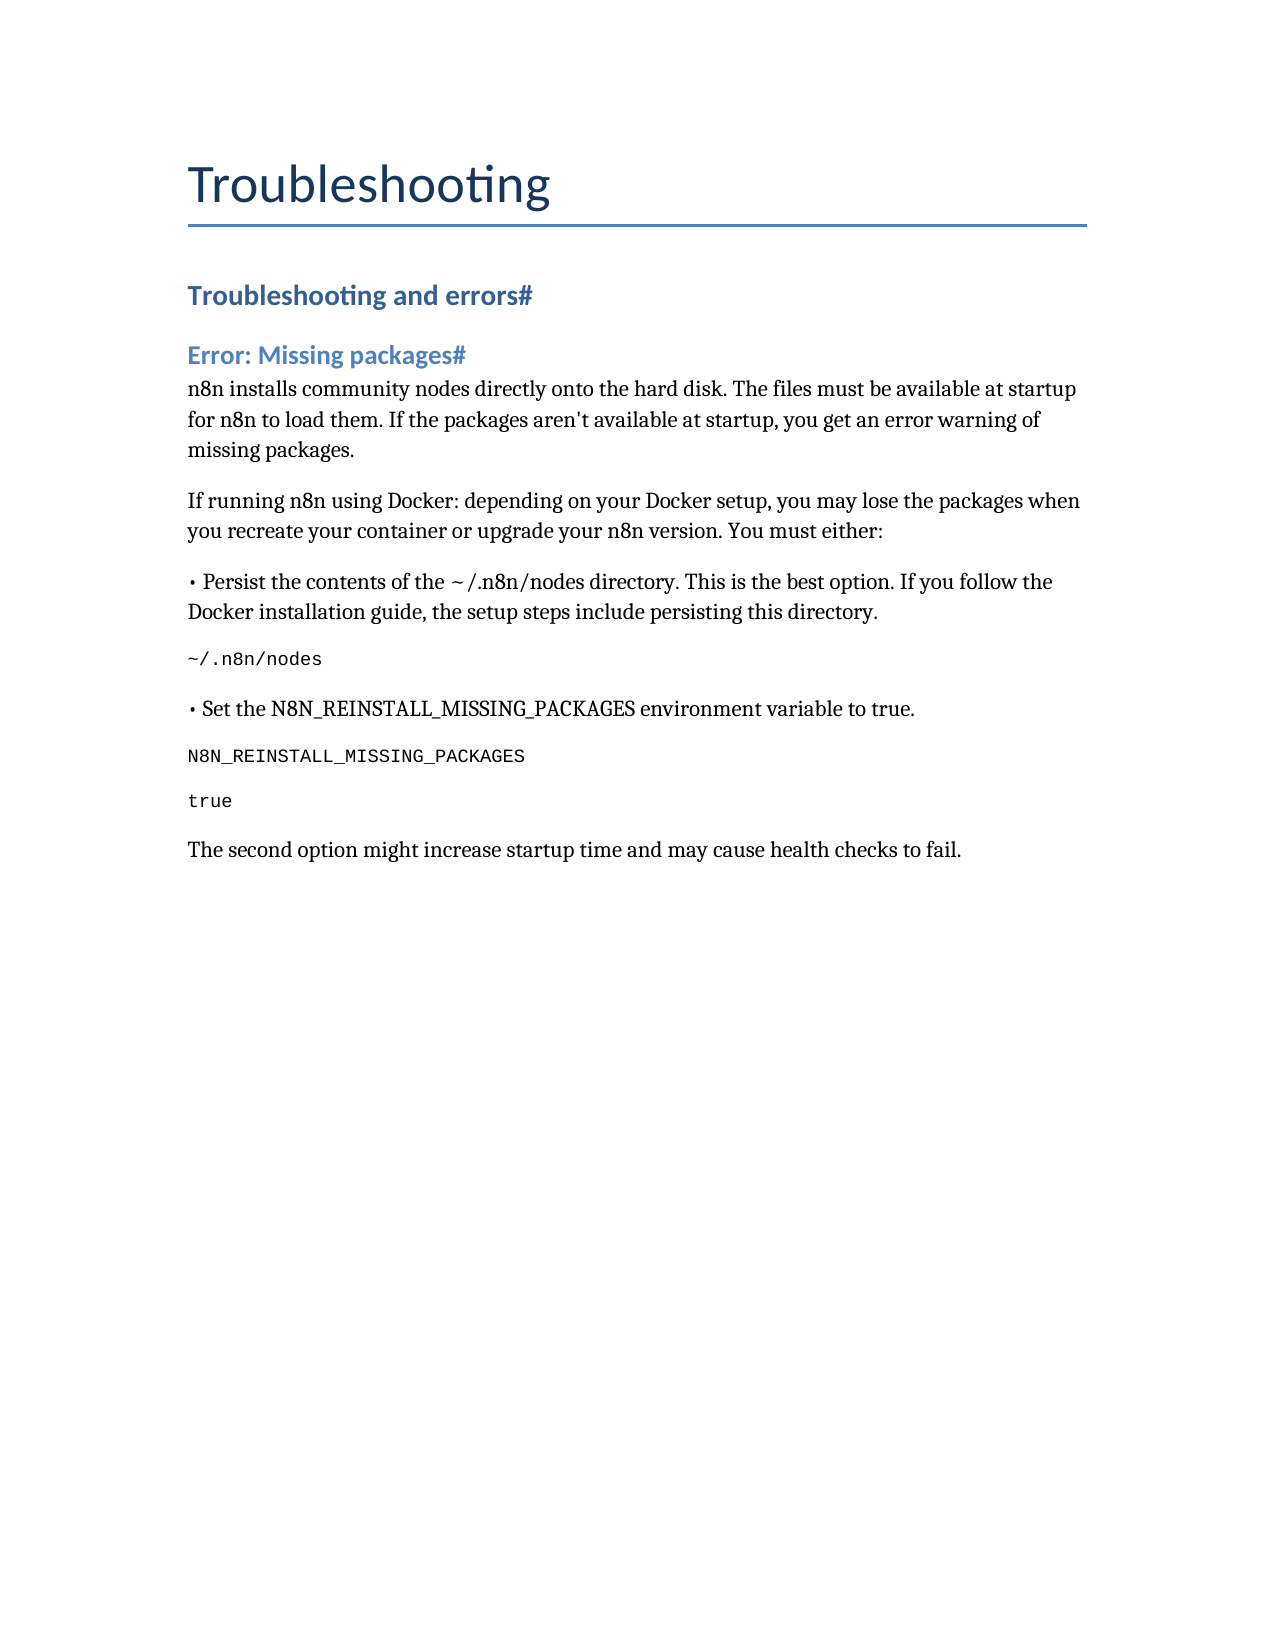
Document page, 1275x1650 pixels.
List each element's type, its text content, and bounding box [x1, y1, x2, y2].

text true [187, 792, 1087, 813]
text n8n installs community nodes directly onto the hard disk. The files must be available at startup for n8n to load them. If the packages aren't available at startup, you get an error warning of missing packages. [187, 376, 1087, 463]
subtitle Troubleshooting and errors# [187, 277, 1087, 312]
text • Set the N8N_REINSTALL_MISSING_PACKAGES environment variable to true. [187, 695, 1087, 722]
subtitle Error: Missing packages# [187, 338, 1087, 371]
text The second option might increase startup time and may cause health checks to fail. [187, 837, 1087, 863]
text If running n8n using Docker: depending on your Docker setup, you may lose the packages when you recreate your container or upgrade your n8n version. You must either: [187, 488, 1087, 544]
title Troubleshooting [187, 150, 1087, 227]
text N8N_REINSTALL_MISSING_PACKAGES [187, 746, 1087, 768]
text ~/.n8n/nodes [187, 650, 1087, 671]
text • Persist the contents of the ~/.n8n/nodes directory. This is the best option. If you follow the Docker installation guide, the setup steps include persisting this directory. [187, 569, 1087, 626]
